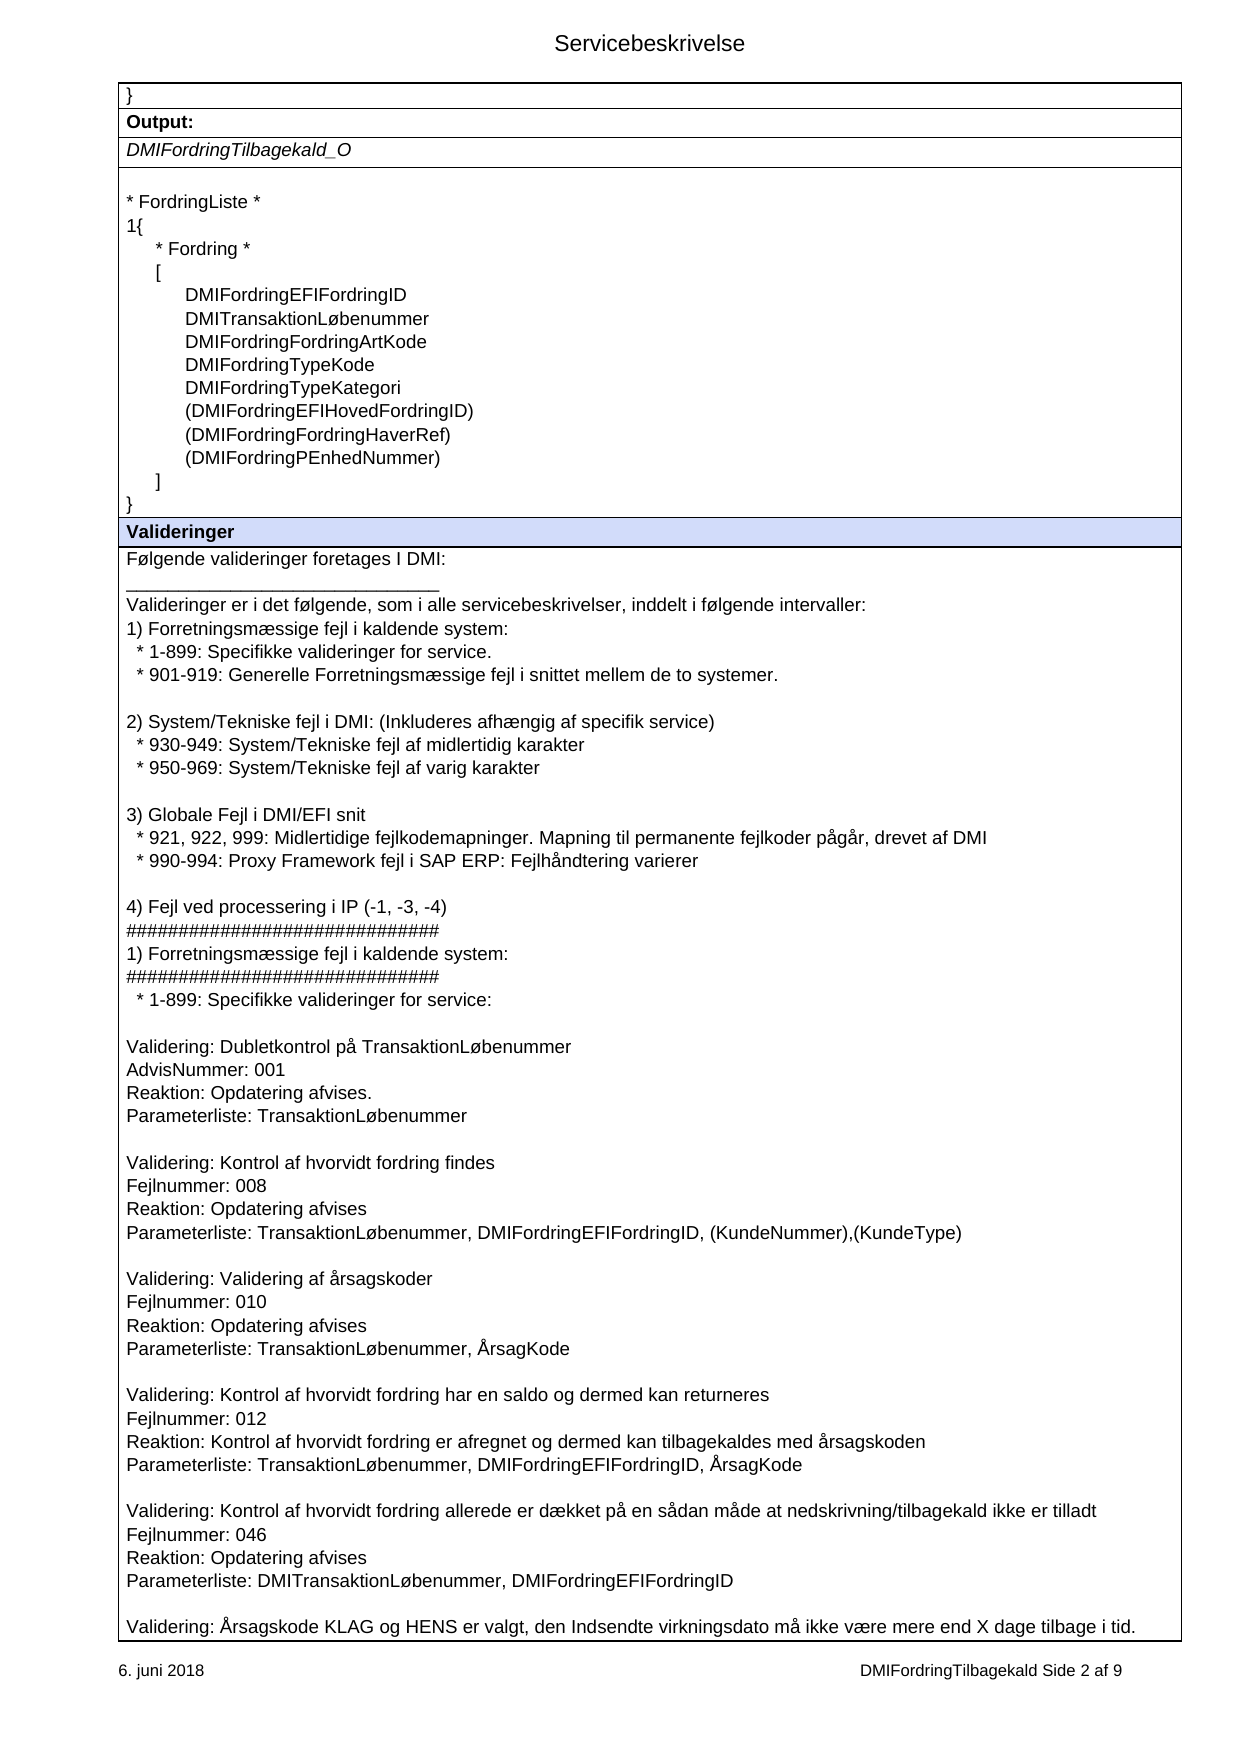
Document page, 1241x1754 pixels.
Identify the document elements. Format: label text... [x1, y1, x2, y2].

table_cell DMIFordringTilbagekald_O [119, 138, 1181, 166]
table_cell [119, 84, 1181, 107]
table_cell Valideringer [119, 518, 1181, 546]
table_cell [119, 548, 1181, 1640]
table_cell Output: [119, 109, 1181, 137]
table_cell * FordringListe * 1{ * Fordring * [ DMIFordringEFIFordringID DMITransaktionLøbenummer DMIFordringFordringArtKode DMIFordringTypeKode DMIFordringTypeKategori (DMIFordringEFIHovedFordringID) (DMIFordringFordringHaverRef) (DMIFordringPEnhedNummer) ] } [119, 168, 1181, 517]
